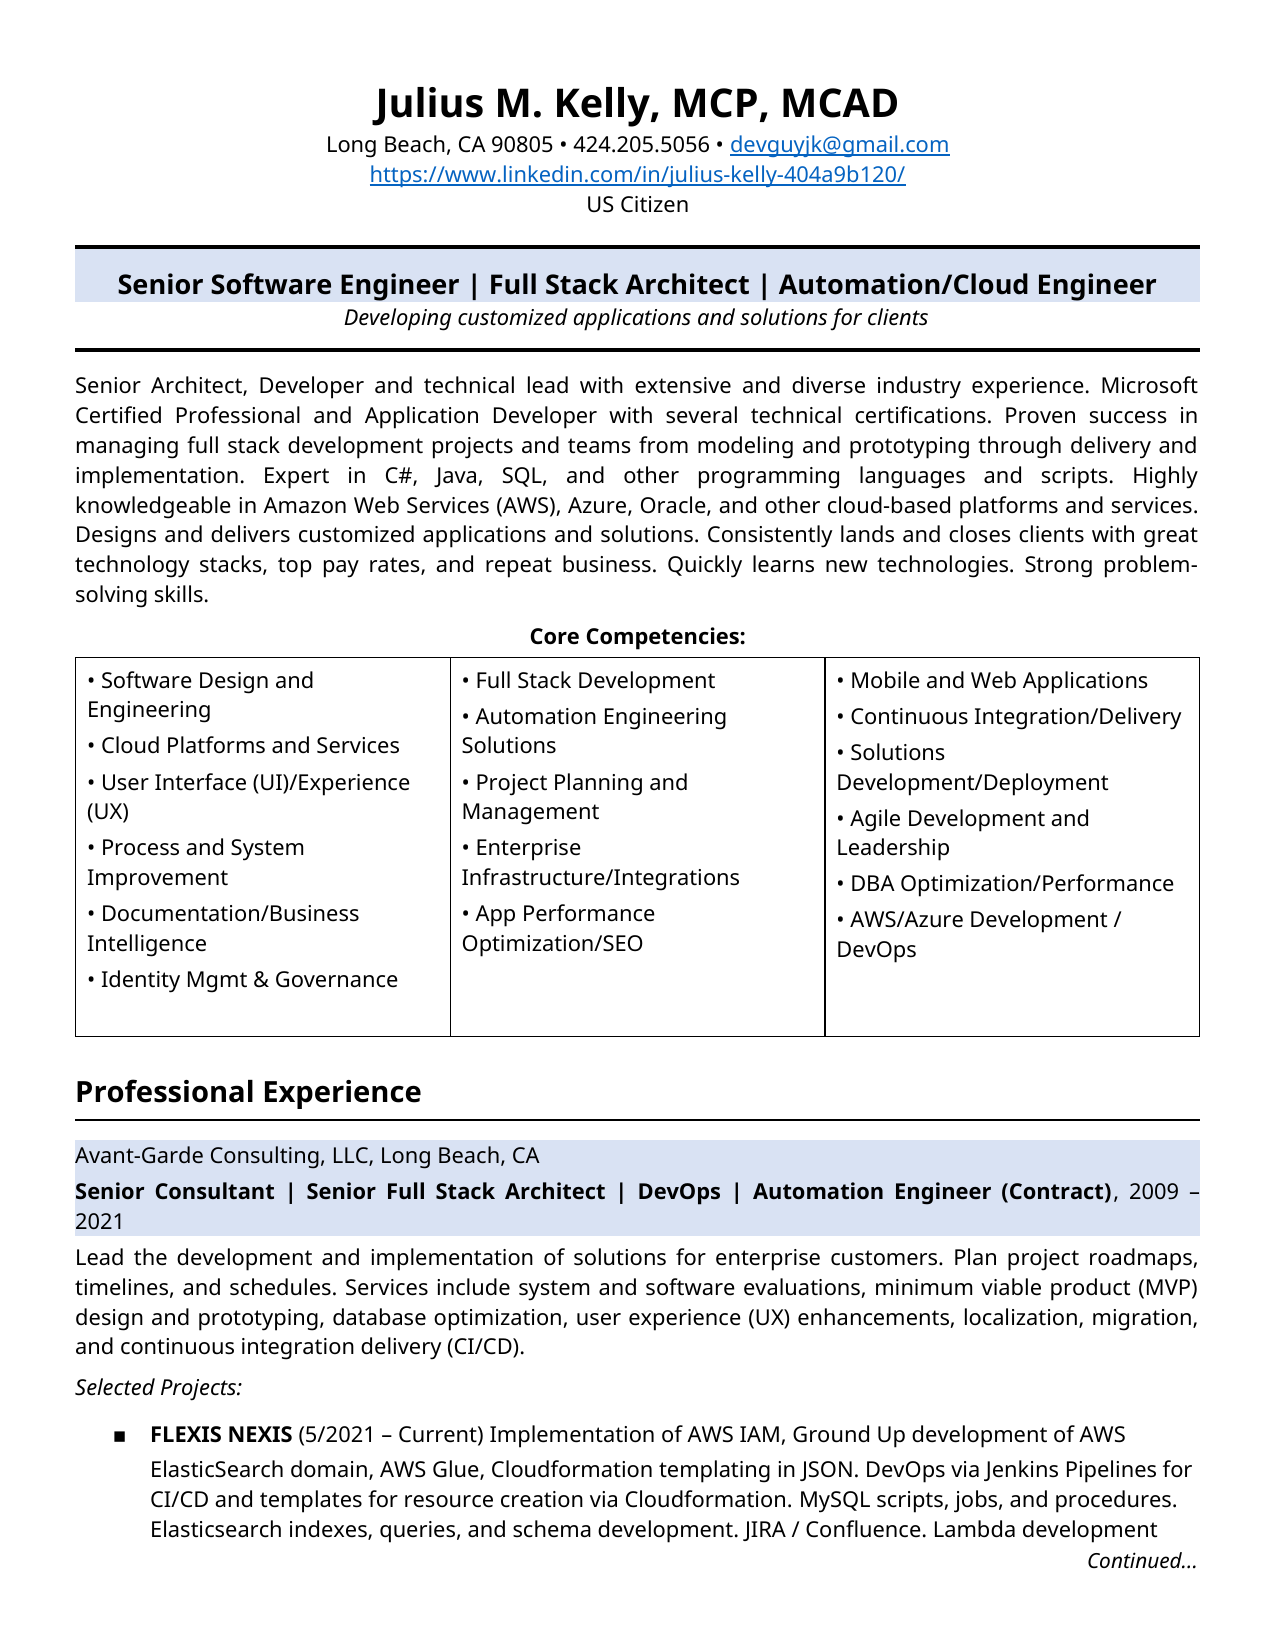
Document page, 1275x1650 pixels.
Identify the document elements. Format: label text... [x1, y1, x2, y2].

text Developing customized applications and solutions for clients [75, 302, 1200, 348]
text Senior Software Engineer | Full Stack Architect | Automation/Cloud Engineer [75, 249, 1200, 302]
text Avant-Garde Consulting, LLC, Long Beach, CA [75, 1140, 1200, 1170]
text Julius M. Kelly, MCP, MCAD [75, 75, 1200, 129]
table_header • Software Design and Engineering • Cloud Platforms and Services • User Interface (UI)/Experience (UX) • Process and System Improvement • Documentation/Business Intelligence • Identity Mgmt & Governance [76, 658, 450, 1036]
table_header • Mobile and Web Applications • Continuous Integration/Delivery • Solutions Development/Deployment • Agile Development and Leadership • DBA Optimization/Performance • AWS/Azure Development / DevOps [826, 658, 1199, 1036]
text https://www.linkedin.com/in/julius-kelly-404a9b120/ [75, 159, 1200, 188]
text Senior Consultant | Senior Full Stack Architect | DevOps | Automation Engineer (Contract), 2009 – 2021 [75, 1176, 1200, 1236]
text Lead the development and implementation of solutions for enterprise customers. Plan project roadmaps, timelines, and schedules. Services include system and software evaluations, minimum viable product (MVP) design and prototyping, database optimization, user experience (UX) enhancements, localization, migration, and continuous integration delivery (CI/CD). [75, 1242, 1200, 1361]
text Senior Architect, Developer and technical lead with extensive and diverse industry experience. Microsoft Certified Professional and Application Developer with several technical certifications. Proven success in managing full stack development projects and teams from modeling and prototyping through delivery and implementation. Expert in C#, Java, SQL, and other programming languages and scripts. Highly knowledgeable in Amazon Web Services (AWS), Azure, Oracle, and other cloud-based platforms and services. Designs and delivers customized applications and solutions. Consistently lands and closes clients with great technology stacks, top pay rates, and repeat business. Quickly learns new technologies. Strong problem-solving skills. [75, 370, 1200, 609]
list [112, 1412, 1200, 1544]
text US Citizen [75, 188, 1200, 218]
text Selected Projects: [75, 1371, 1200, 1401]
text Core Competencies: [75, 621, 1200, 651]
text Professional Experience [75, 1071, 1200, 1119]
table_header • Full Stack Development • Automation Engineering Solutions • Project Planning and Management • Enterprise Infrastructure/Integrations • App Performance Optimization/SEO [451, 658, 824, 1036]
text Long Beach, CA 90805 • 424.205.5056 • devguyjk@gmail.com [75, 129, 1200, 159]
